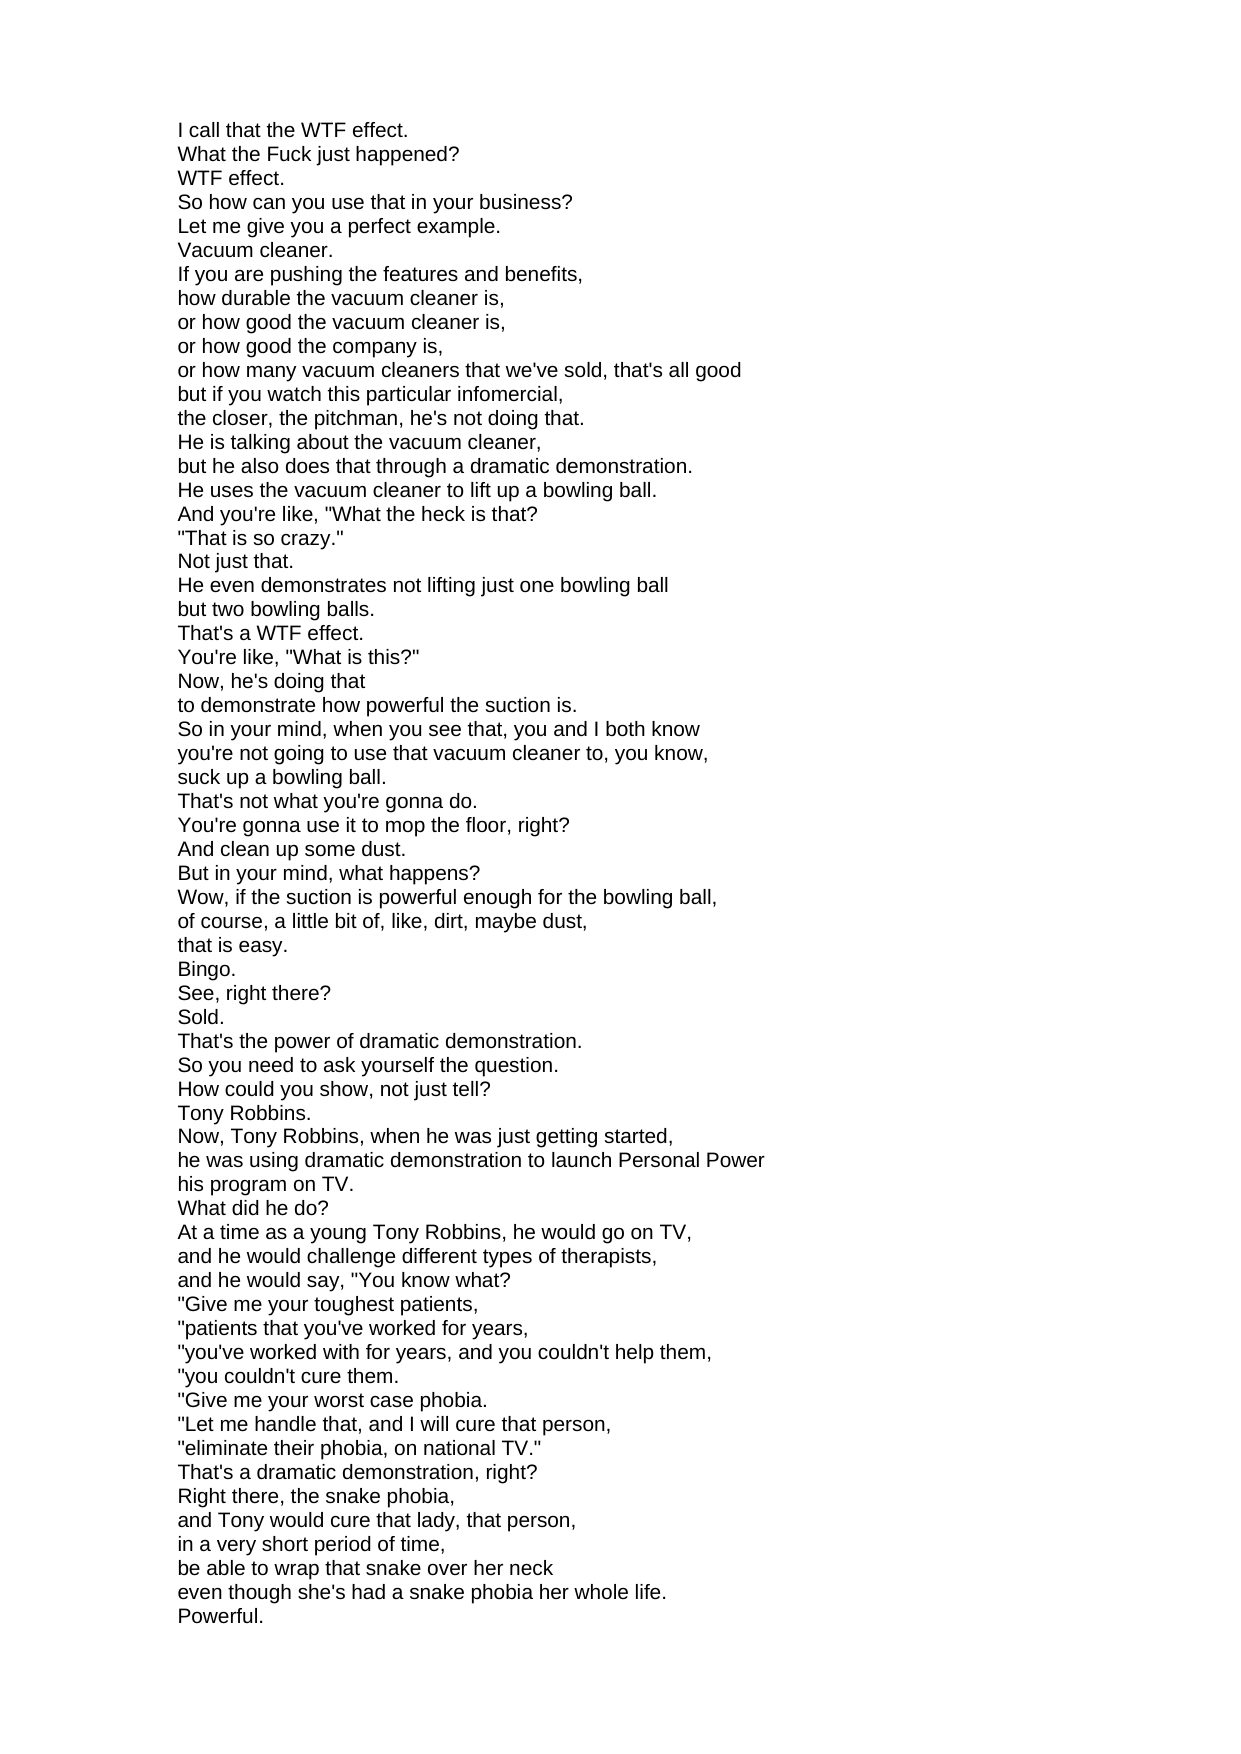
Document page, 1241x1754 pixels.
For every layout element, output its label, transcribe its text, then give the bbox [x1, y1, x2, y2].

text but he also does that through a dramatic demonstration. [177, 453, 1152, 477]
text You're gonna use it to mop the floor, right? [177, 813, 1152, 837]
text or how good the company is, [177, 334, 1152, 358]
text WTF effect. [177, 166, 1152, 190]
text "you've worked with for years, and you couldn't help them, [177, 1340, 1152, 1364]
text the closer, the pitchman, he's not doing that. [177, 406, 1152, 429]
text "eliminate their phobia, on national TV." [177, 1436, 1152, 1460]
text he was using dramatic demonstration to launch Personal Power [177, 1148, 1152, 1172]
text or how many vacuum cleaners that we've sold, that's all good [177, 358, 1152, 382]
text What did he do? [177, 1196, 1152, 1220]
text That's a WTF effect. [177, 621, 1152, 645]
text "Give me your worst case phobia. [177, 1388, 1152, 1412]
text At a time as a young Tony Robbins, he would go on TV, [177, 1220, 1152, 1244]
text He is talking about the vacuum cleaner, [177, 429, 1152, 453]
text He uses the vacuum cleaner to lift up a bowling ball. [177, 477, 1152, 501]
text "Give me your toughest patients, [177, 1292, 1152, 1316]
text But in your mind, what happens? [177, 861, 1152, 885]
text that is easy. [177, 933, 1152, 957]
text I call that the WTF effect. [177, 118, 1152, 142]
text You're like, "What is this?" [177, 645, 1152, 669]
text you're not going to use that vacuum cleaner to, you know, [177, 741, 1152, 765]
text So in your mind, when you see that, you and I both know [177, 717, 1152, 741]
text Powerful. [177, 1603, 1152, 1627]
text Tony Robbins. [177, 1100, 1152, 1124]
text Vacuum cleaner. [177, 238, 1152, 262]
text How could you show, not just tell? [177, 1076, 1152, 1100]
text Let me give you a perfect example. [177, 214, 1152, 238]
text So how can you use that in your business? [177, 190, 1152, 214]
text be able to wrap that snake over her neck [177, 1556, 1152, 1579]
text Now, Tony Robbins, when he was just getting started, [177, 1124, 1152, 1148]
text Bingo. [177, 957, 1152, 981]
text See, right there? [177, 981, 1152, 1004]
text What the Fuck just happened? [177, 142, 1152, 166]
text And you're like, "What the heck is that? [177, 501, 1152, 525]
text and he would challenge different types of therapists, [177, 1244, 1152, 1268]
text Wow, if the suction is powerful enough for the bowling ball, [177, 885, 1152, 909]
text Now, he's doing that [177, 669, 1152, 693]
text in a very short period of time, [177, 1532, 1152, 1556]
text his program on TV. [177, 1172, 1152, 1196]
text "Let me handle that, and I will cure that person, [177, 1412, 1152, 1436]
text That's the power of dramatic demonstration. [177, 1028, 1152, 1052]
text or how good the vacuum cleaner is, [177, 310, 1152, 334]
text So you need to ask yourself the question. [177, 1052, 1152, 1076]
text Right there, the snake phobia, [177, 1484, 1152, 1508]
text He even demonstrates not lifting just one bowling ball [177, 573, 1152, 597]
text And clean up some dust. [177, 837, 1152, 861]
text of course, a little bit of, like, dirt, maybe dust, [177, 909, 1152, 933]
text but if you watch this particular infomercial, [177, 382, 1152, 406]
text Sold. [177, 1004, 1152, 1028]
text to demonstrate how powerful the suction is. [177, 693, 1152, 717]
text That's a dramatic demonstration, right? [177, 1460, 1152, 1484]
text and he would say, "You know what? [177, 1268, 1152, 1292]
text If you are pushing the features and benefits, [177, 262, 1152, 286]
text suck up a bowling ball. [177, 765, 1152, 789]
text and Tony would cure that lady, that person, [177, 1508, 1152, 1532]
text That's not what you're gonna do. [177, 789, 1152, 813]
text "patients that you've worked for years, [177, 1316, 1152, 1340]
text Not just that. [177, 549, 1152, 573]
text even though she's had a snake phobia her whole life. [177, 1579, 1152, 1603]
text how durable the vacuum cleaner is, [177, 286, 1152, 310]
text "That is so crazy." [177, 525, 1152, 549]
text but two bowling balls. [177, 597, 1152, 621]
text "you couldn't cure them. [177, 1364, 1152, 1388]
